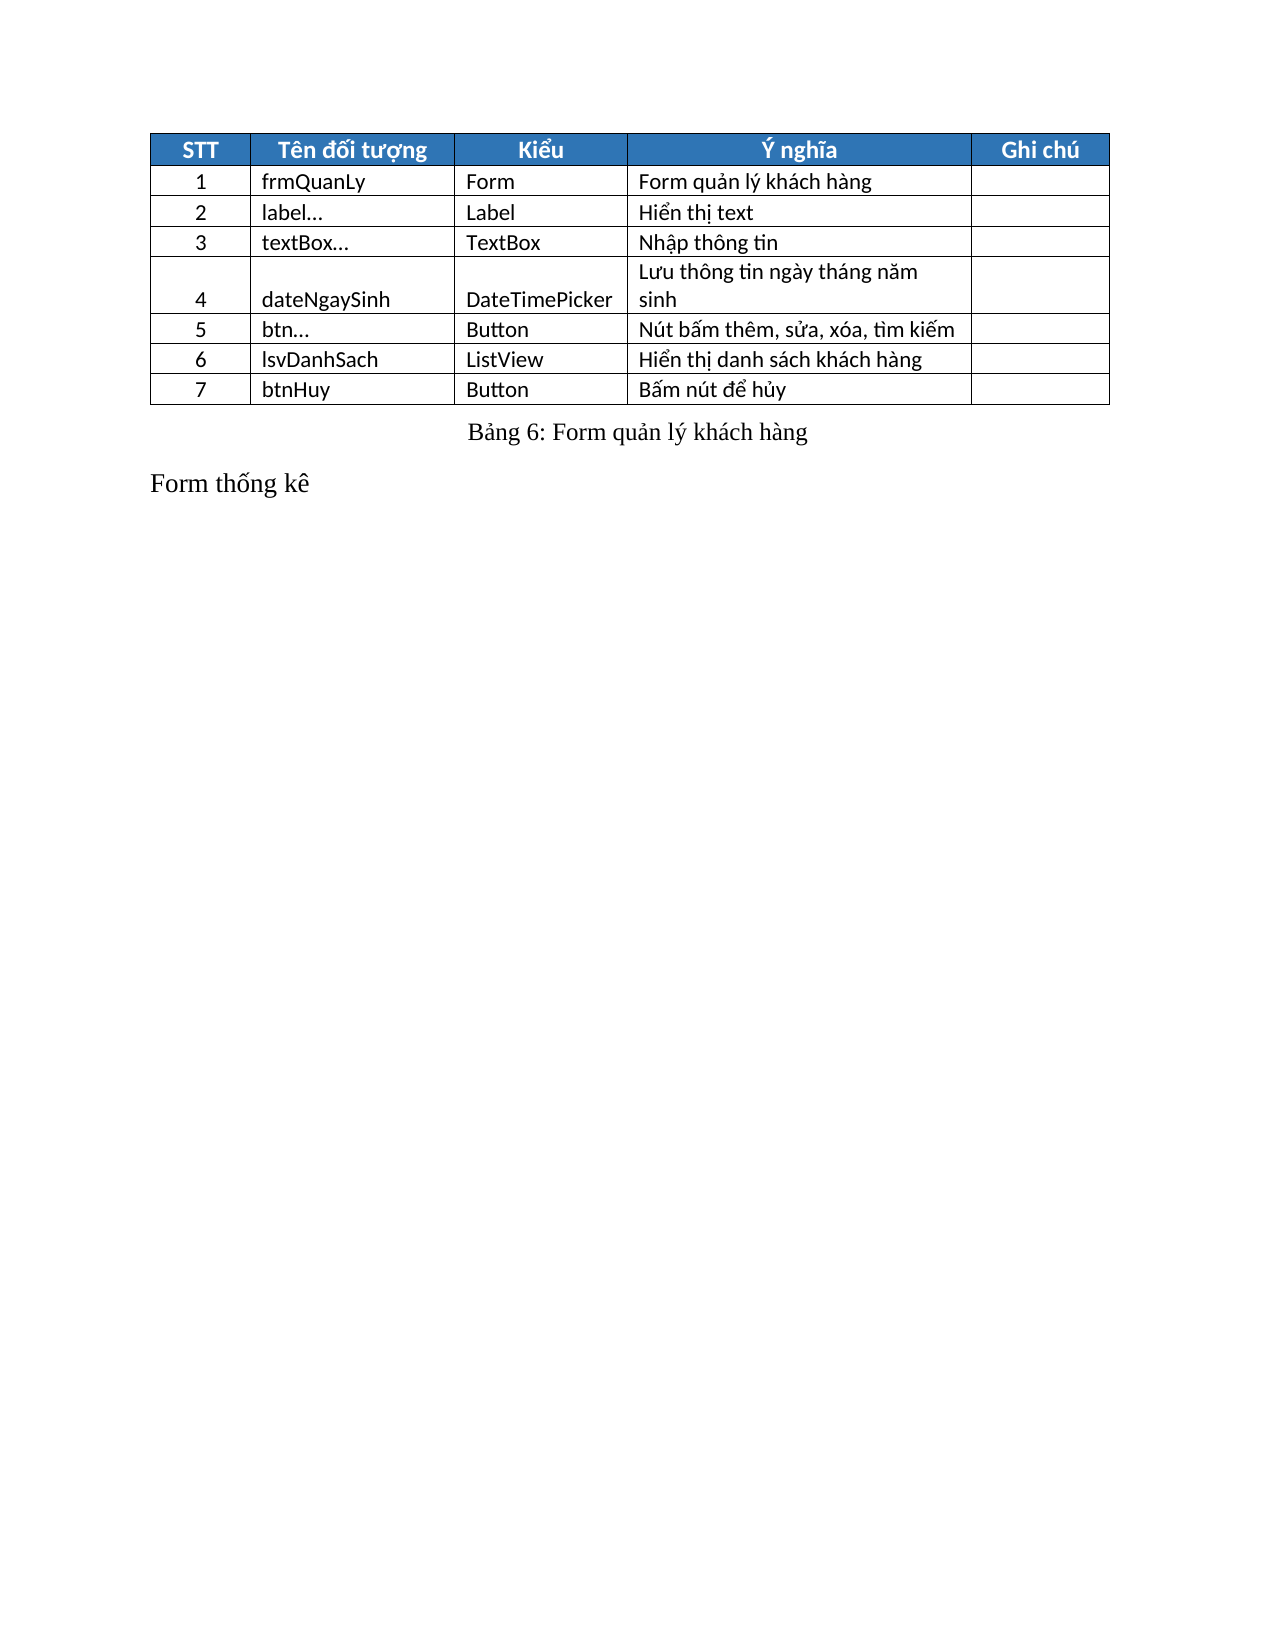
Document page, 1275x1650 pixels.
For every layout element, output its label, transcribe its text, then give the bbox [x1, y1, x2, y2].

table_header STT [151, 134, 250, 165]
table_cell 1 [151, 166, 250, 195]
table_cell Hiển thị text [628, 196, 971, 226]
table_cell [972, 196, 1109, 226]
table_cell [972, 257, 1109, 313]
table_cell 6 [151, 344, 250, 373]
table_cell [972, 227, 1109, 256]
table_cell 7 [151, 374, 250, 403]
table_header Kiểu [455, 134, 627, 165]
table_cell Bấm nút để hủy [628, 374, 971, 403]
table_header Ghi chú [972, 134, 1109, 165]
table_cell DateTimePicker [455, 257, 627, 313]
table_cell TextBox [455, 227, 627, 256]
table_header Ý nghĩa [628, 134, 971, 165]
table_cell Hiển thị danh sách khách hàng [628, 344, 971, 373]
table_cell Label [455, 196, 627, 226]
table_cell Form [455, 166, 627, 195]
text Bảng 6: Form quản lý khách hàng [150, 417, 1125, 446]
table_cell dateNgaySinh [251, 257, 454, 313]
table_cell lsvDanhSach [251, 344, 454, 373]
table_cell [972, 166, 1109, 195]
table_cell Button [455, 374, 627, 403]
table_header Tên đối tượng [251, 134, 454, 165]
table_cell 2 [151, 196, 250, 226]
table_cell textBox… [251, 227, 454, 256]
table_cell 3 [151, 227, 250, 256]
table_cell [972, 374, 1109, 403]
table_cell btn… [251, 314, 454, 343]
table_cell label… [251, 196, 454, 226]
table_cell frmQuanLy [251, 166, 454, 195]
table_cell [972, 314, 1109, 343]
table_cell Button [455, 314, 627, 343]
table_cell btnHuy [251, 374, 454, 403]
table_cell 4 [151, 257, 250, 313]
table_cell Form quản lý khách hàng [628, 166, 971, 195]
table_cell ListView [455, 344, 627, 373]
text Form thống kê [150, 467, 1125, 498]
table_cell Lưu thông tin ngày tháng năm sinh [628, 257, 971, 313]
table_cell 5 [151, 314, 250, 343]
table_cell Nút bấm thêm, sửa, xóa, tìm kiếm [628, 314, 971, 343]
table_cell Nhập thông tin [628, 227, 971, 256]
table_cell [972, 344, 1109, 373]
